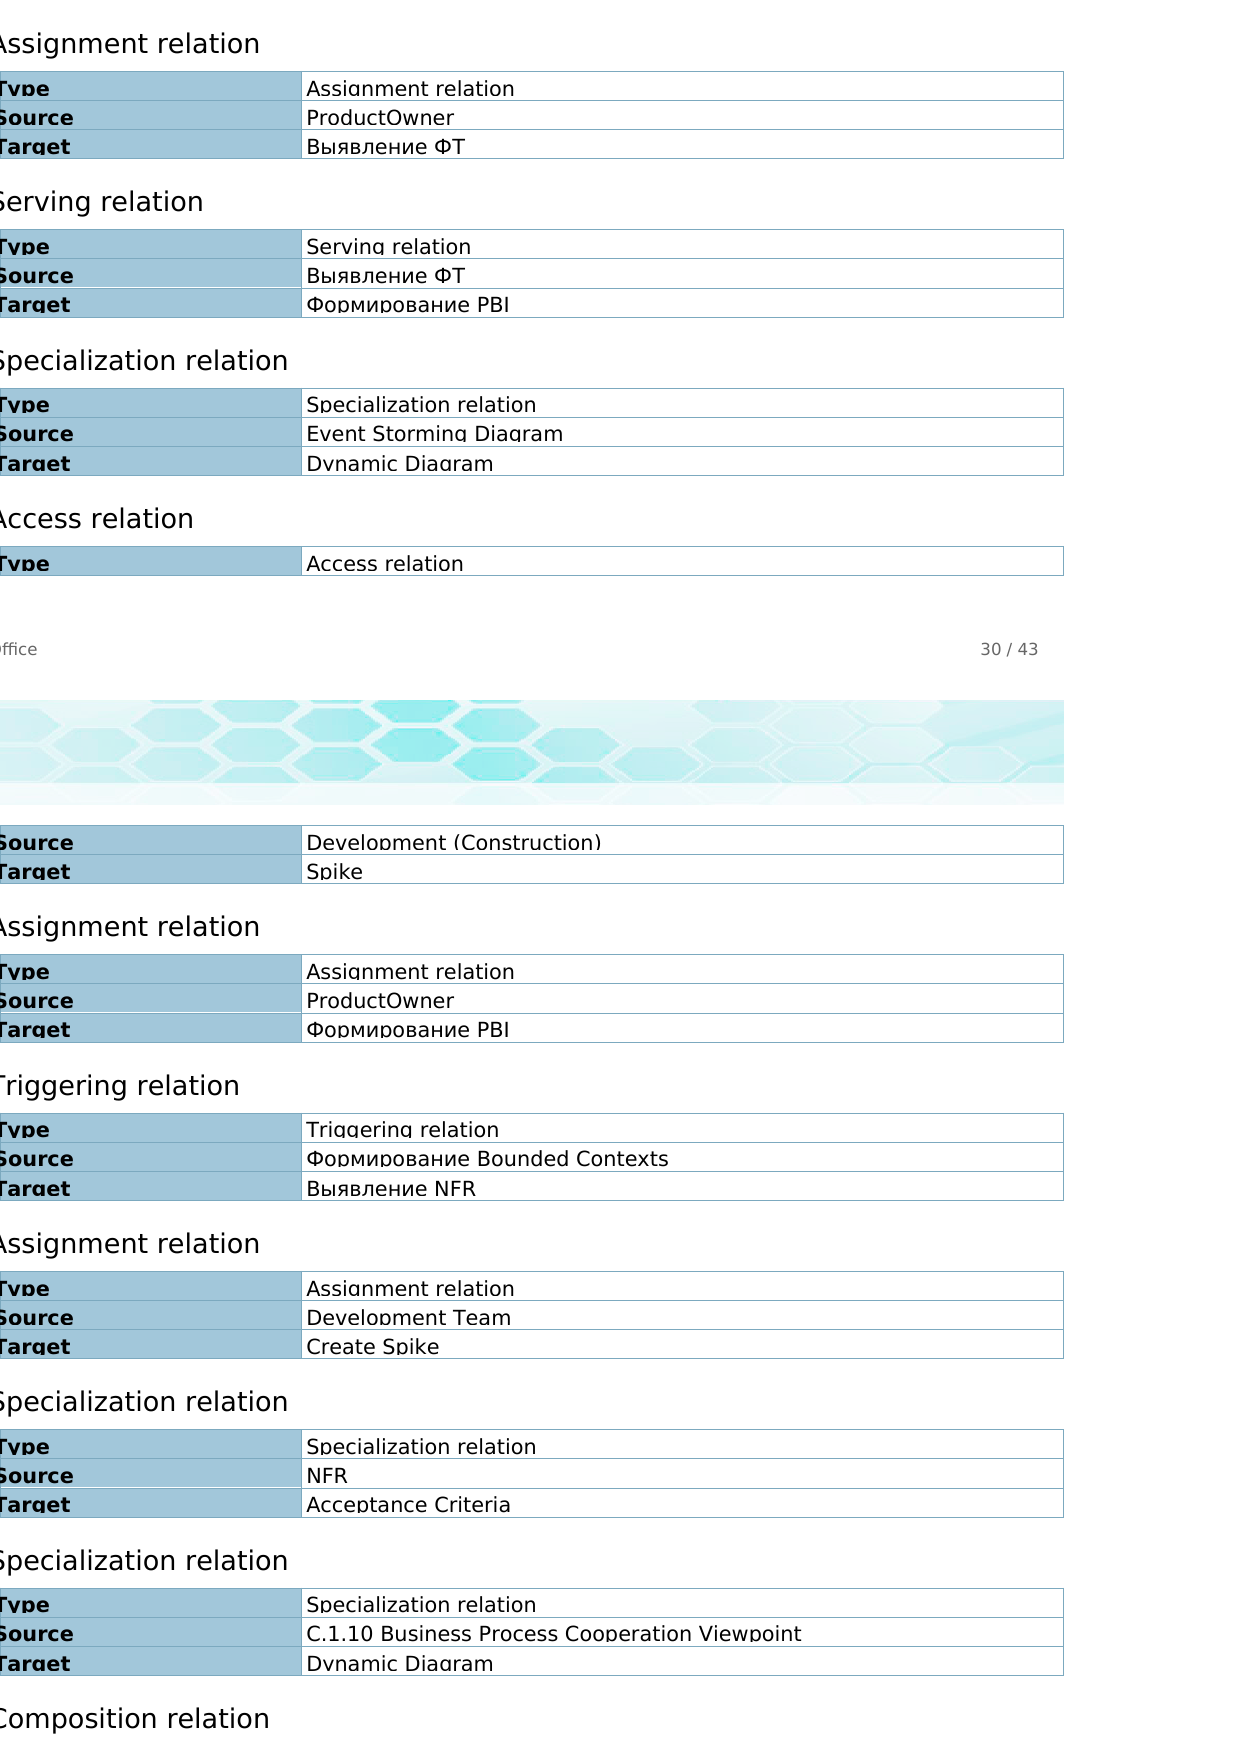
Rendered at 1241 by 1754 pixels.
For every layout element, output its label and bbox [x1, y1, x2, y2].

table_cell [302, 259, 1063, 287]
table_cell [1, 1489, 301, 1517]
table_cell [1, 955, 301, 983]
picture [0, 700, 1064, 805]
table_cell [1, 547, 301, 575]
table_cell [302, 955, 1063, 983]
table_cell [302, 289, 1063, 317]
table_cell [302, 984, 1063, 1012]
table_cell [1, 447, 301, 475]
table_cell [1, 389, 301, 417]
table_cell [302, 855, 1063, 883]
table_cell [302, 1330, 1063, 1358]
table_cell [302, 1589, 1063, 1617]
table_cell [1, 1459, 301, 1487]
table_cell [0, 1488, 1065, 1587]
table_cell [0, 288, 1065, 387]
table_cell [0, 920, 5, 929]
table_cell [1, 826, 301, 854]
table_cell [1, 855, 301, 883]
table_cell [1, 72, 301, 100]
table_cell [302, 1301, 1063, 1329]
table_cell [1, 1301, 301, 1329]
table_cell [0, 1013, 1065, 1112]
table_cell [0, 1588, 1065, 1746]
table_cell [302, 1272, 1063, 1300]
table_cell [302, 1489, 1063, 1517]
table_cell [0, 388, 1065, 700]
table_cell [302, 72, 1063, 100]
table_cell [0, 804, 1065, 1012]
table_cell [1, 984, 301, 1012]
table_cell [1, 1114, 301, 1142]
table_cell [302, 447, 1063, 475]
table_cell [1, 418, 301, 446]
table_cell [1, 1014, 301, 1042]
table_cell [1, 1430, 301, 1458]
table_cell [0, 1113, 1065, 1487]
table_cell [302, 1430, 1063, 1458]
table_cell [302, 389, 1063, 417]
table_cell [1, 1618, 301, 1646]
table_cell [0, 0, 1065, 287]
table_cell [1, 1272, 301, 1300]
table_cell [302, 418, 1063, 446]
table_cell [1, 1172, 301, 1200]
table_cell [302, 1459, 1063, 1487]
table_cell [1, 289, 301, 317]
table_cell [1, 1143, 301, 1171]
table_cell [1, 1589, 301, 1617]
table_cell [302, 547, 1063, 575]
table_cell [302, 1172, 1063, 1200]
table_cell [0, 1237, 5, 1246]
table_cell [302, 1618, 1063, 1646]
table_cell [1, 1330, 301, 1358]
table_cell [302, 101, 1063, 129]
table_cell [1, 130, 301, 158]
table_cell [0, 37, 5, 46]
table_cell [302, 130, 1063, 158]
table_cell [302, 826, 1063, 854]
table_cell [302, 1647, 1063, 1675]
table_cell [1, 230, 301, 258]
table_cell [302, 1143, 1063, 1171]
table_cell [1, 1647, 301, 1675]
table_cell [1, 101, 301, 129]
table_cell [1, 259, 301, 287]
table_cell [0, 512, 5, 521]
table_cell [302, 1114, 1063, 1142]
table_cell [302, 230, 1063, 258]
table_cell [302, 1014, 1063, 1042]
